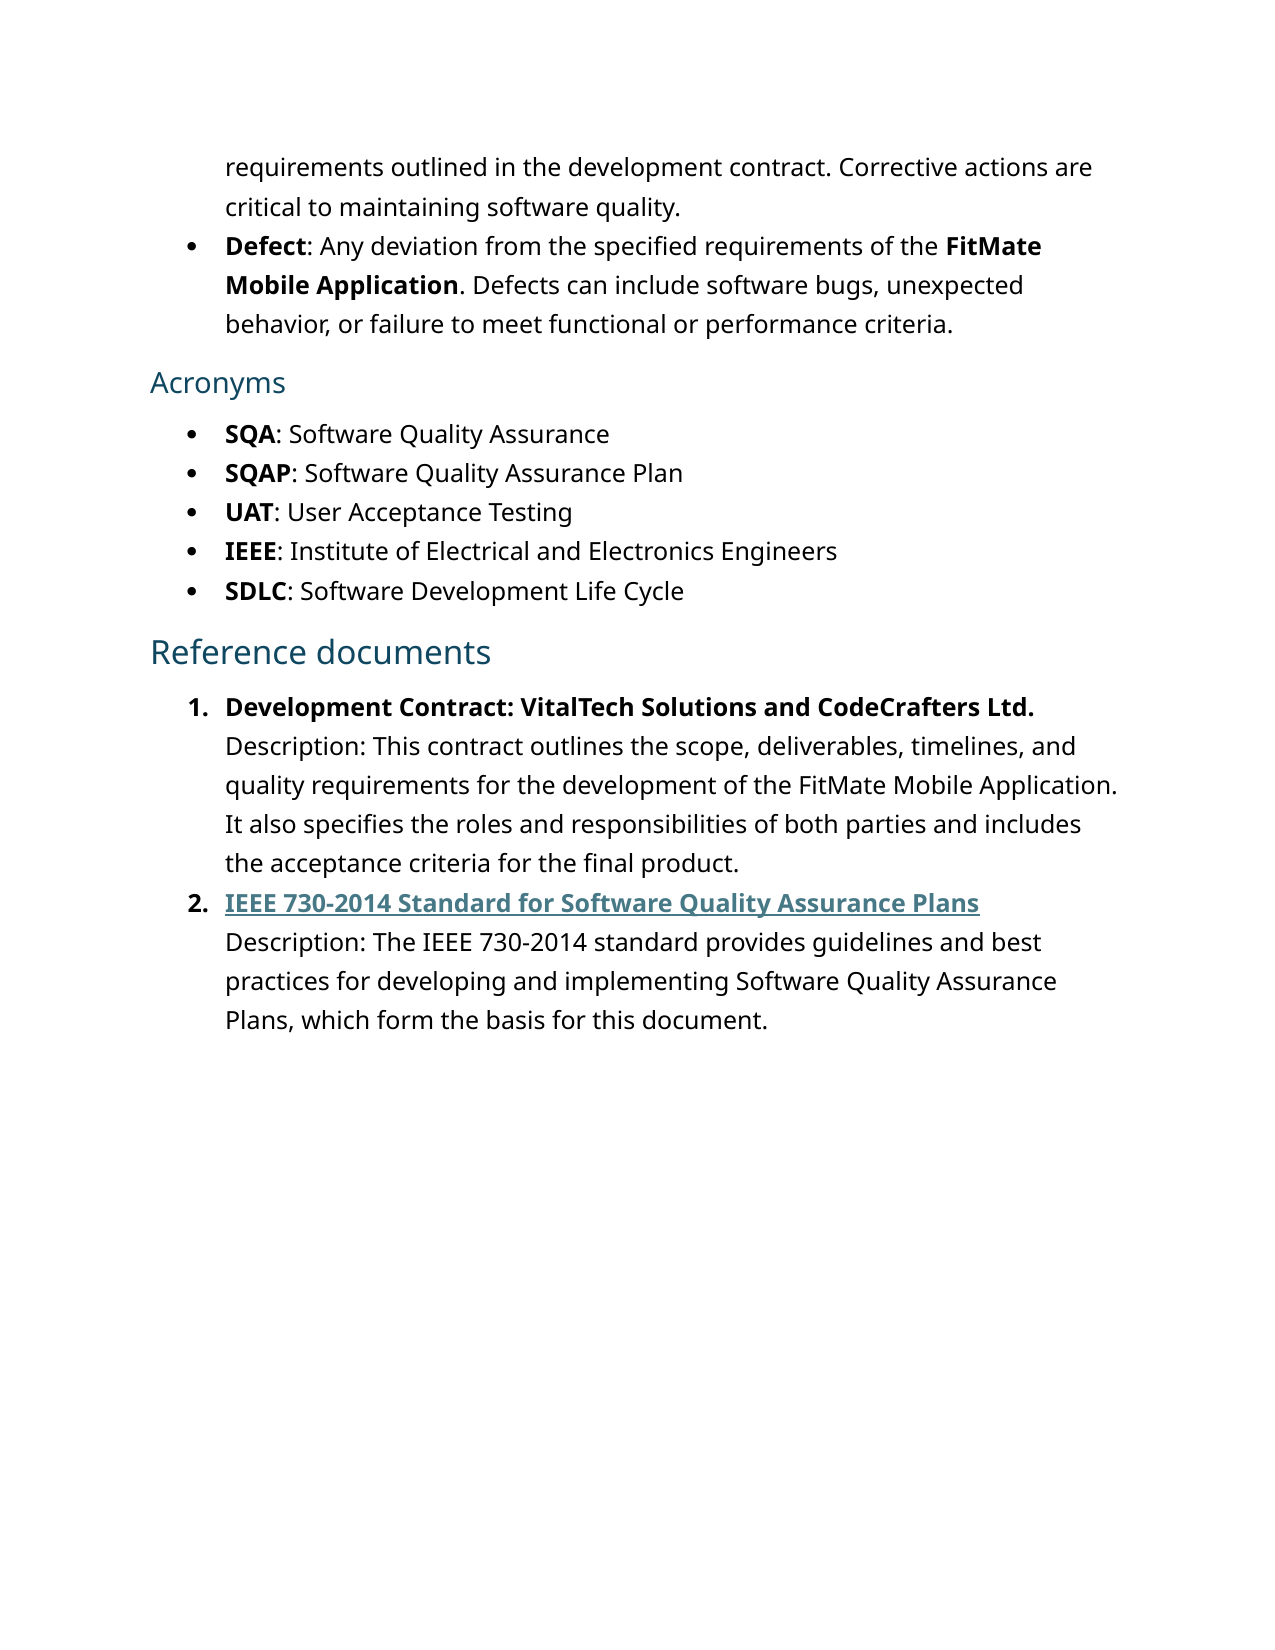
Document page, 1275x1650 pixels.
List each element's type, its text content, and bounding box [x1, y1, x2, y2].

list SDLC: Software Development Life Cycle [187, 573, 1125, 607]
list Development Contract: VitalTech Solutions and CodeCrafters Ltd. Description: This contract outlines the scope, deliverables, timelines, and quality requirements for the development of the FitMate Mobile Application. It also specifies the roles and responsibilities of both parties and includes the acceptance criteria for the final product. [187, 689, 1125, 880]
list Defect: Any deviation from the specified requirements of the FitMate Mobile Application. Defects can include software bugs, unexpected behavior, or failure to meet functional or performance criteria. [187, 228, 1125, 341]
list UAT: User Acceptance Testing [187, 495, 1125, 529]
subtitle Acronyms [150, 362, 1125, 402]
list SQAP: Software Quality Assurance Plan [187, 456, 1125, 490]
list IEEE: Institute of Electrical and Electronics Engineers [187, 534, 1125, 568]
subtitle Reference documents [150, 629, 1125, 674]
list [187, 150, 1125, 223]
list SQA: Software Quality Assurance [187, 416, 1125, 451]
list IEEE 730-2014 Standard for Software Quality Assurance Plans Description: The IEEE 730-2014 standard provides guidelines and best practices for developing and implementing Software Quality Assurance Plans, which form the basis for this document. [187, 885, 1125, 1037]
